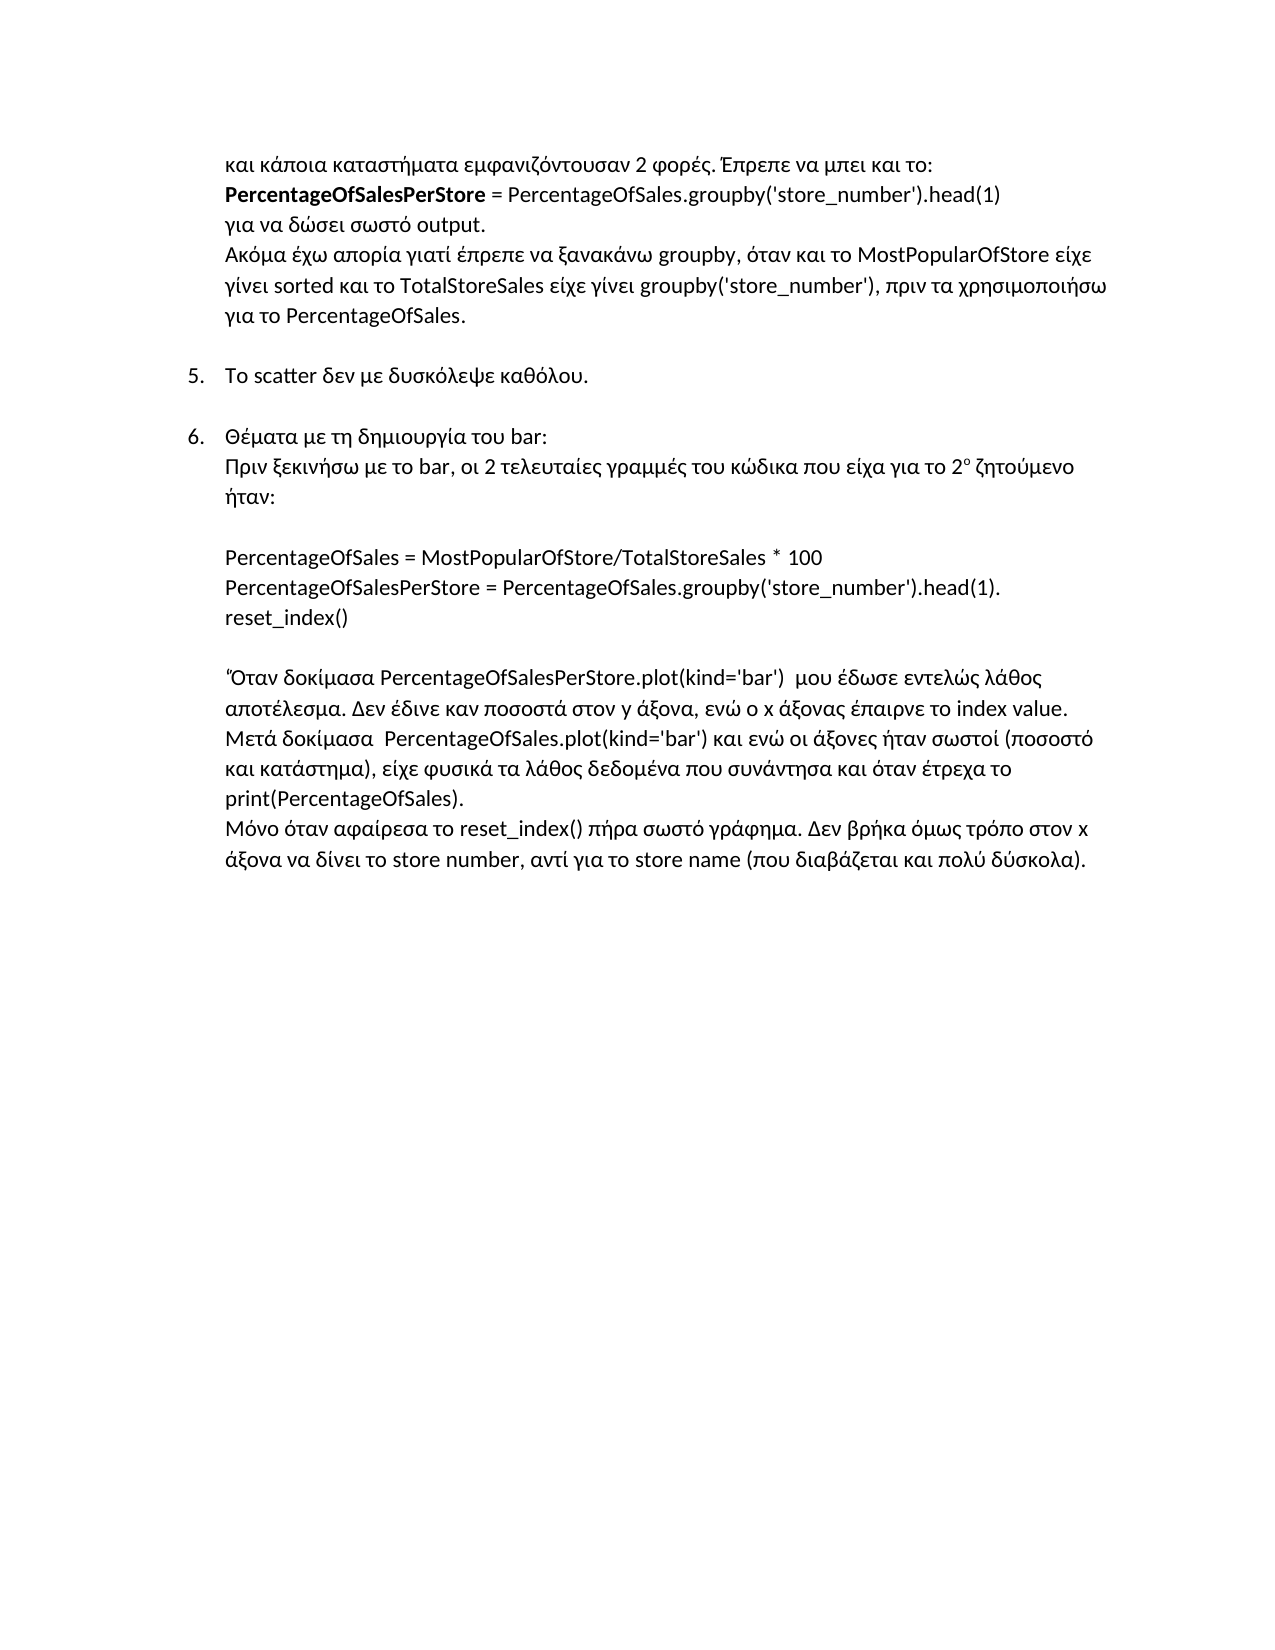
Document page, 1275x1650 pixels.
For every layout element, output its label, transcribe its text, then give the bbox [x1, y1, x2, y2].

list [187, 150, 1125, 329]
list PercentageOfSalesPerStore = PercentageOfSales.groupby('store_number').head(1). reset_index() ‘Όταν δοκίμασα PercentageOfSalesPerStore.plot(kind='bar') μου έδωσε εντελώς λάθος αποτέλεσμα. Δεν έδινε καν ποσοστά στον y άξονα, ενώ ο x άξονας έπαιρνε το index value. Μετά δοκίμασα PercentageOfSales.plot(kind='bar') και ενώ οι άξονες ήταν σωστοί (ποσοστό και κατάστημα), είχε φυσικά τα λάθος δεδομένα που συνάντησα και όταν έτρεχα το print(PercentageOfSales). Μόνο όταν αφαίρεσα το reset_index() πήρα σωστό γράφημα. Δεν βρήκα όμως τρόπο στον x άξονα να δίνει το store number, αντί για το store name (που διαβάζεται και πολύ δύσκολα). [225, 573, 1125, 873]
list Θέματα με τη δημιουργία του bar: Πριν ξεκινήσω με το bar, οι 2 τελευταίες γραμμές του κώδικα που είχα για το 2ο ζητούμενο ήταν: PercentageOfSales = MostPopularOfStore/TotalStoreSales * 100 [187, 422, 1125, 571]
list Το scatter δεν με δυσκόλεψε καθόλου. [187, 361, 1125, 389]
